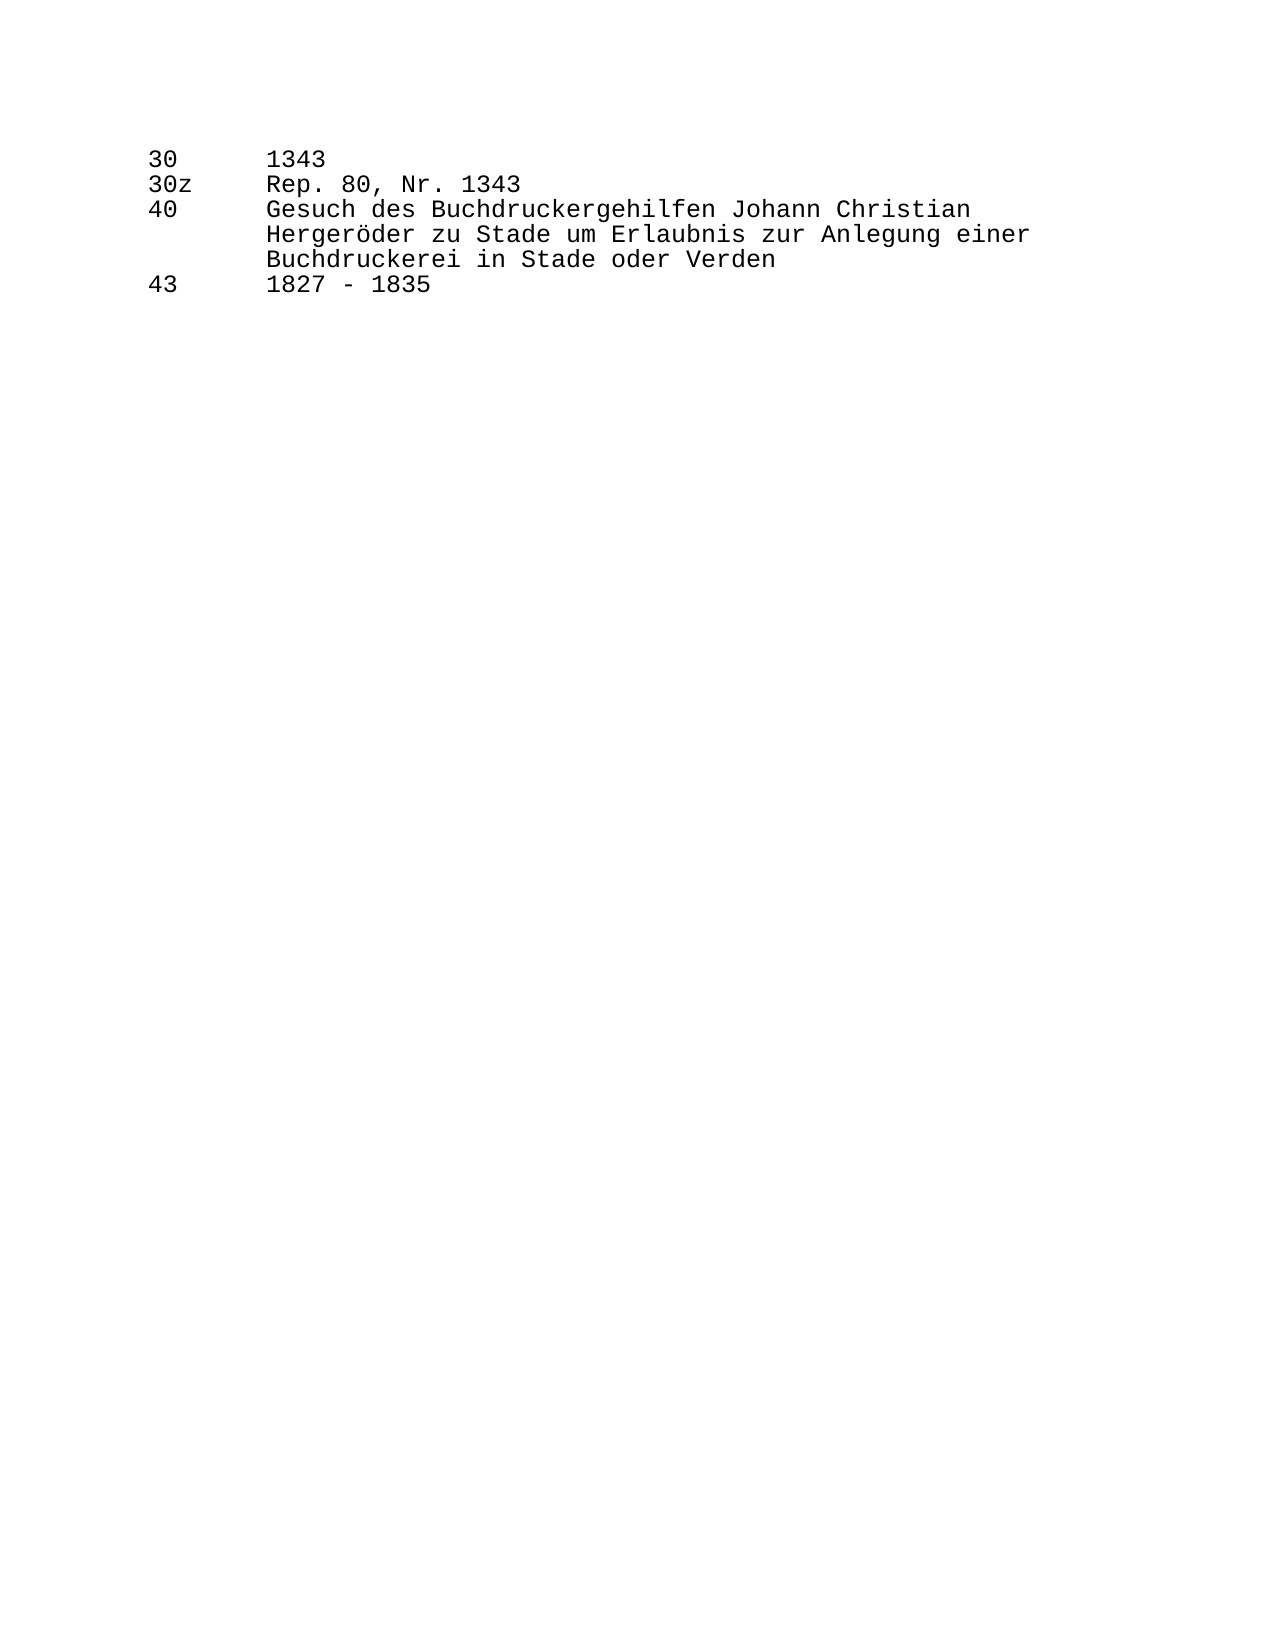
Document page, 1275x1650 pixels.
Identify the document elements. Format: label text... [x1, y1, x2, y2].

text 40 Gesuch des p[5{Buchdruckergehilfe}n 2{Johann Christian} 1{Hergeröder} zu 6{o[Stade]o}]p um s[2{Erlaubnis} zur Anlegung einer 1{Buchdruckerei}]s in Stade oder o[Verden]o [148, 198, 1127, 273]
text 43 1827 - 1835 [148, 273, 1127, 298]
text 30z Rep. 80, Nr. 1343 [148, 173, 1127, 198]
text 30 1343 [148, 148, 1127, 173]
